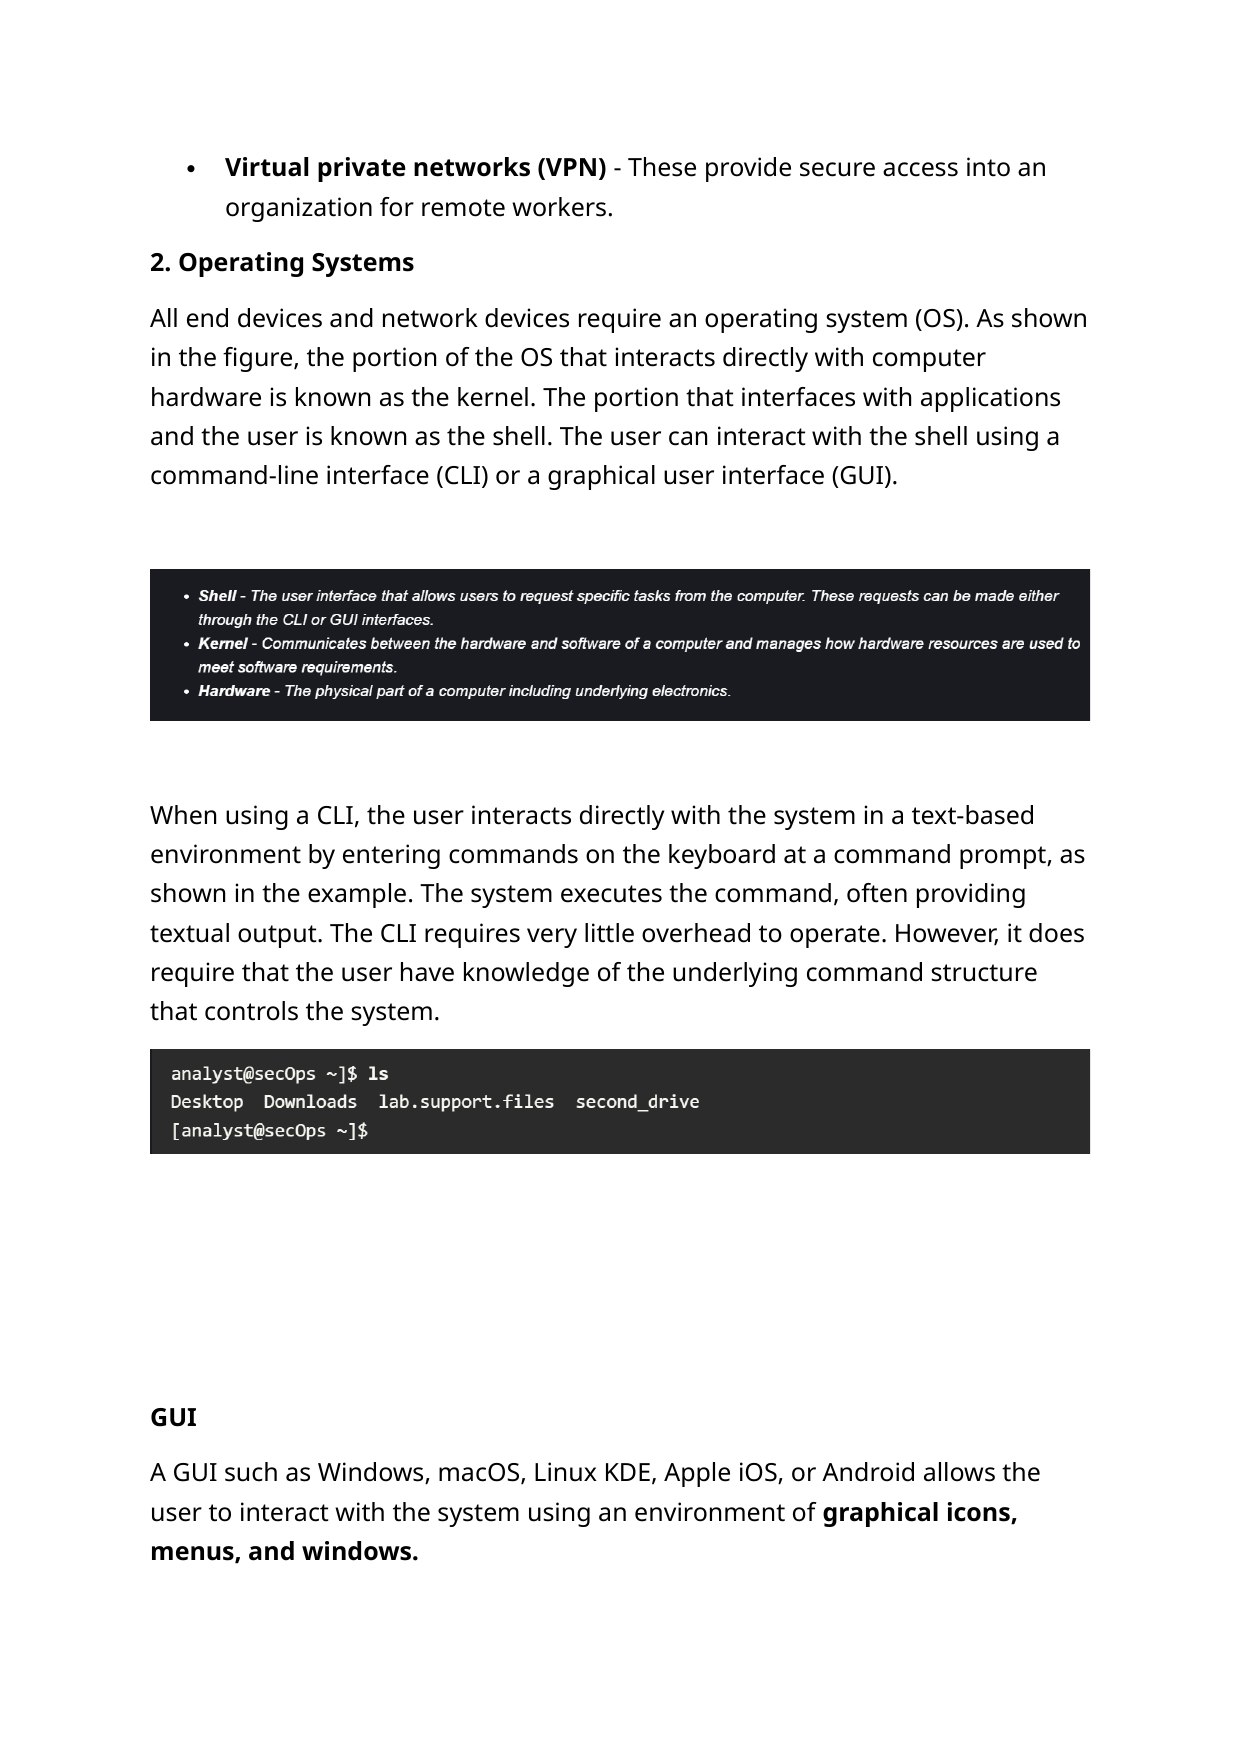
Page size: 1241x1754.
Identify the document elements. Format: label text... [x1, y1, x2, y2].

text When using a CLI, the user interacts directly with the system in a text-based environment by entering commands on the keyboard at a command prompt, as shown in the example. The system executes the command, often providing textual output. The CLI requires very little overhead to operate. However, it does require that the user have knowledge of the underlying command structure that controls the system. [150, 798, 1090, 1028]
text GUI [150, 1399, 1090, 1433]
list Virtual private networks (VPN) - These provide secure access into an organization for remote workers. [187, 150, 1090, 223]
text All end devices and network devices require an operating system (OS). As shown in the figure, the portion of the OS that interacts directly with computer hardware is known as the kernel. The portion that interfaces with applications and the user is known as the shell. The user can interact with the shell using a command-line interface (CLI) or a graphical user interface (GUI). [150, 301, 1090, 492]
text 2. Operating Systems [150, 245, 1090, 279]
text A GUI such as Windows, macOS, Linux KDE, Apple iOS, or Android allows the user to interact with the system using an environment of graphical icons, menus, and windows. [150, 1455, 1090, 1567]
